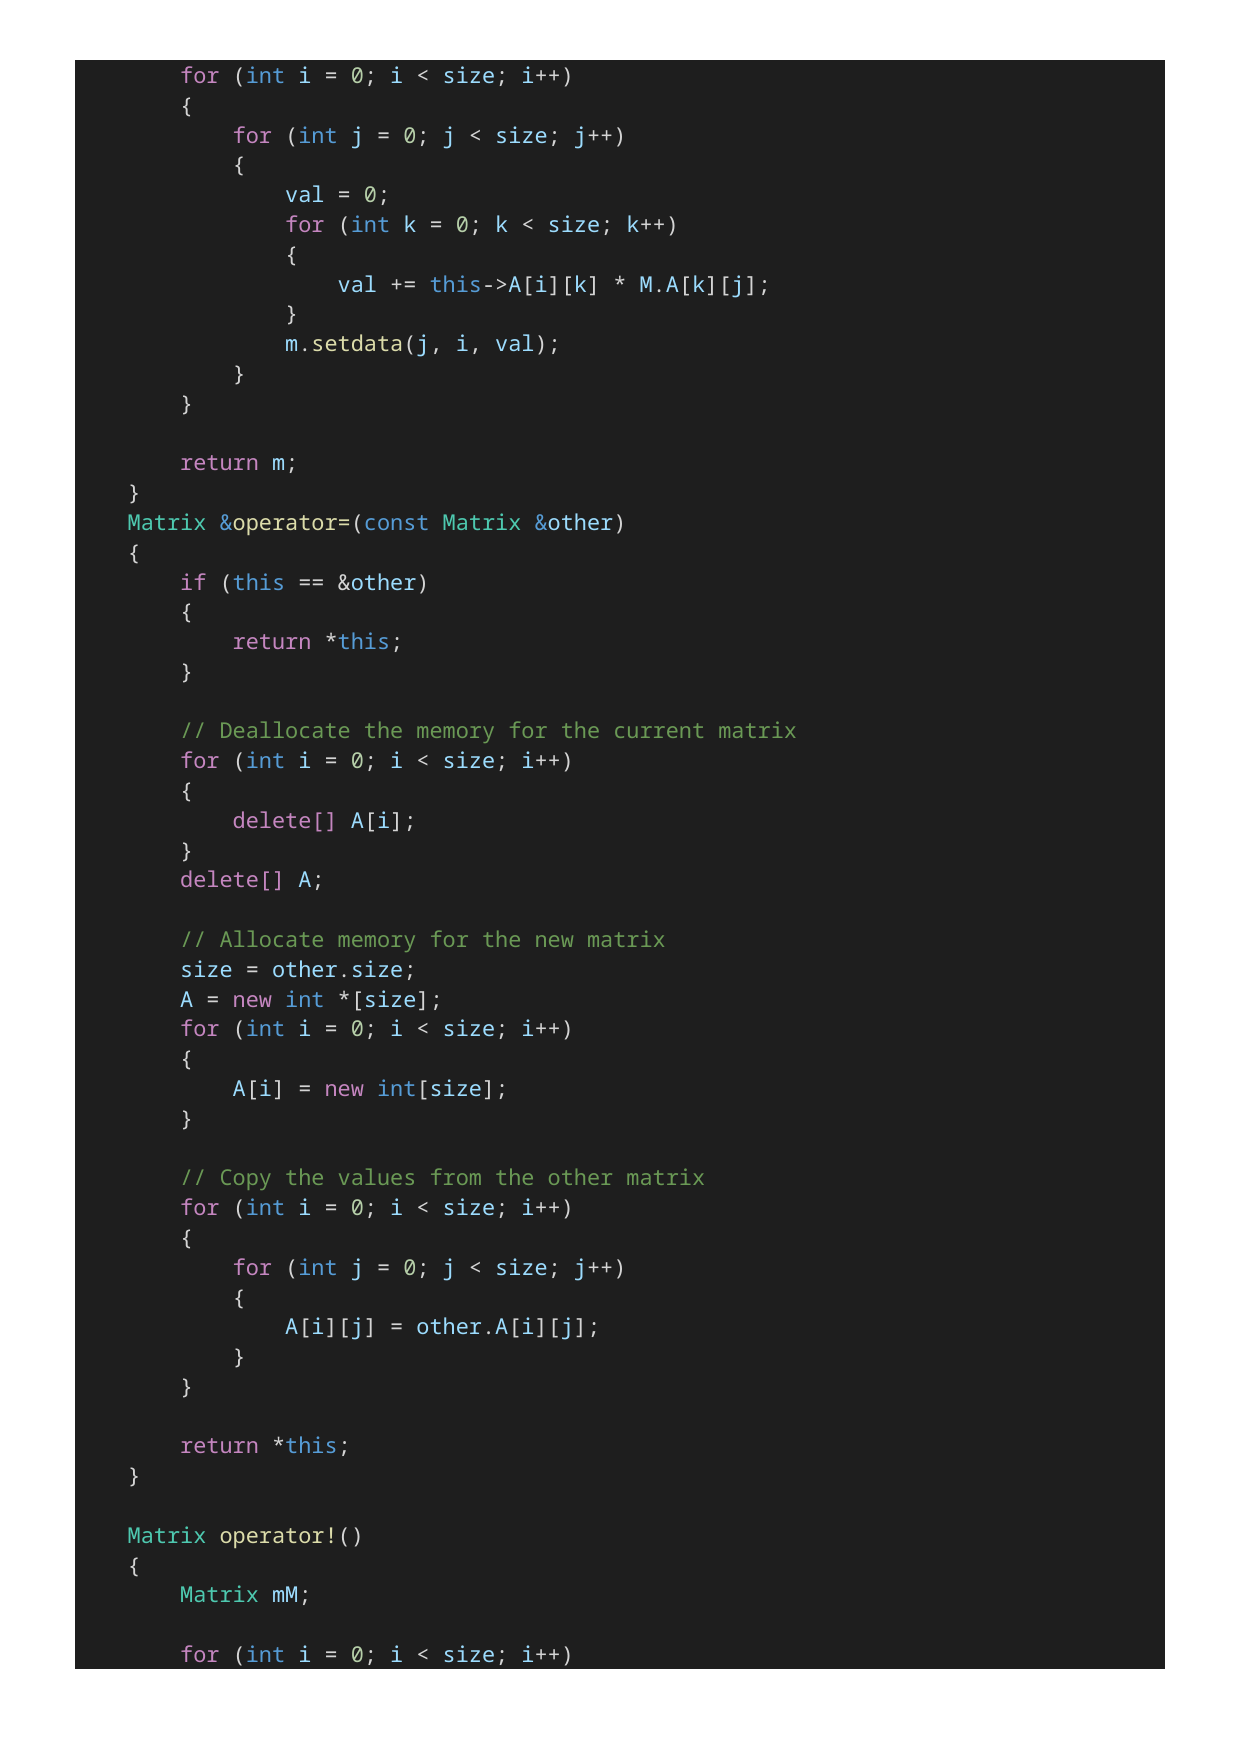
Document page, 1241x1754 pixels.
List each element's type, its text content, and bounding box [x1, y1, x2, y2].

text for (int i = 0; i < size; i++) [75, 745, 1165, 775]
text for (int j = 0; j < size; j++) [75, 1252, 1165, 1281]
text // Copy the values from the other matrix [75, 1162, 1165, 1192]
text // Deallocate the memory for the current matrix [75, 715, 1165, 745]
text } [75, 358, 1165, 388]
text Matrix &operator=(const Matrix &other) [75, 507, 1165, 537]
text } [75, 1341, 1165, 1371]
text A[i] = new int[size]; [75, 1073, 1165, 1103]
text for (int i = 0; i < size; i++) [75, 1192, 1165, 1222]
text if (this == &other) [75, 566, 1165, 596]
text for (int i = 0; i < size; i++) [75, 60, 1165, 90]
text } [75, 656, 1165, 686]
text { [75, 239, 1165, 268]
text size = other.size; [75, 954, 1165, 983]
text { [75, 1043, 1165, 1073]
text } [75, 477, 1165, 507]
text val += this->A[i][k] * M.A[k][j]; [75, 268, 1165, 298]
text return m; [75, 447, 1165, 477]
text m.setdata(j, i, val); [75, 328, 1165, 358]
text delete[] A; [75, 864, 1165, 894]
text { [75, 537, 1165, 566]
text for (int j = 0; j < size; j++) [75, 119, 1165, 149]
text { [75, 775, 1165, 805]
text // Allocate memory for the new matrix [75, 924, 1165, 954]
text { [75, 1281, 1165, 1311]
text for (int i = 0; i < size; i++) [75, 1013, 1165, 1043]
text } [75, 1103, 1165, 1132]
text } [75, 298, 1165, 328]
text { [75, 1549, 1165, 1579]
text { [75, 149, 1165, 179]
text val = 0; [75, 179, 1165, 209]
text { [75, 1222, 1165, 1252]
text } [75, 1460, 1165, 1490]
text delete[] A[i]; [75, 805, 1165, 834]
text { [75, 90, 1165, 119]
text } [75, 388, 1165, 417]
text for (int k = 0; k < size; k++) [75, 209, 1165, 239]
text } [75, 1371, 1165, 1401]
text A[i][j] = other.A[i][j]; [75, 1311, 1165, 1341]
text return *this; [75, 1430, 1165, 1460]
text } [75, 834, 1165, 864]
text return *this; [75, 626, 1165, 656]
text { [75, 596, 1165, 626]
text Matrix mM; [75, 1579, 1165, 1609]
text A = new int *[size]; [75, 983, 1165, 1013]
text Matrix operator!() [75, 1520, 1165, 1549]
text for (int i = 0; i < size; i++) [75, 1639, 1165, 1669]
